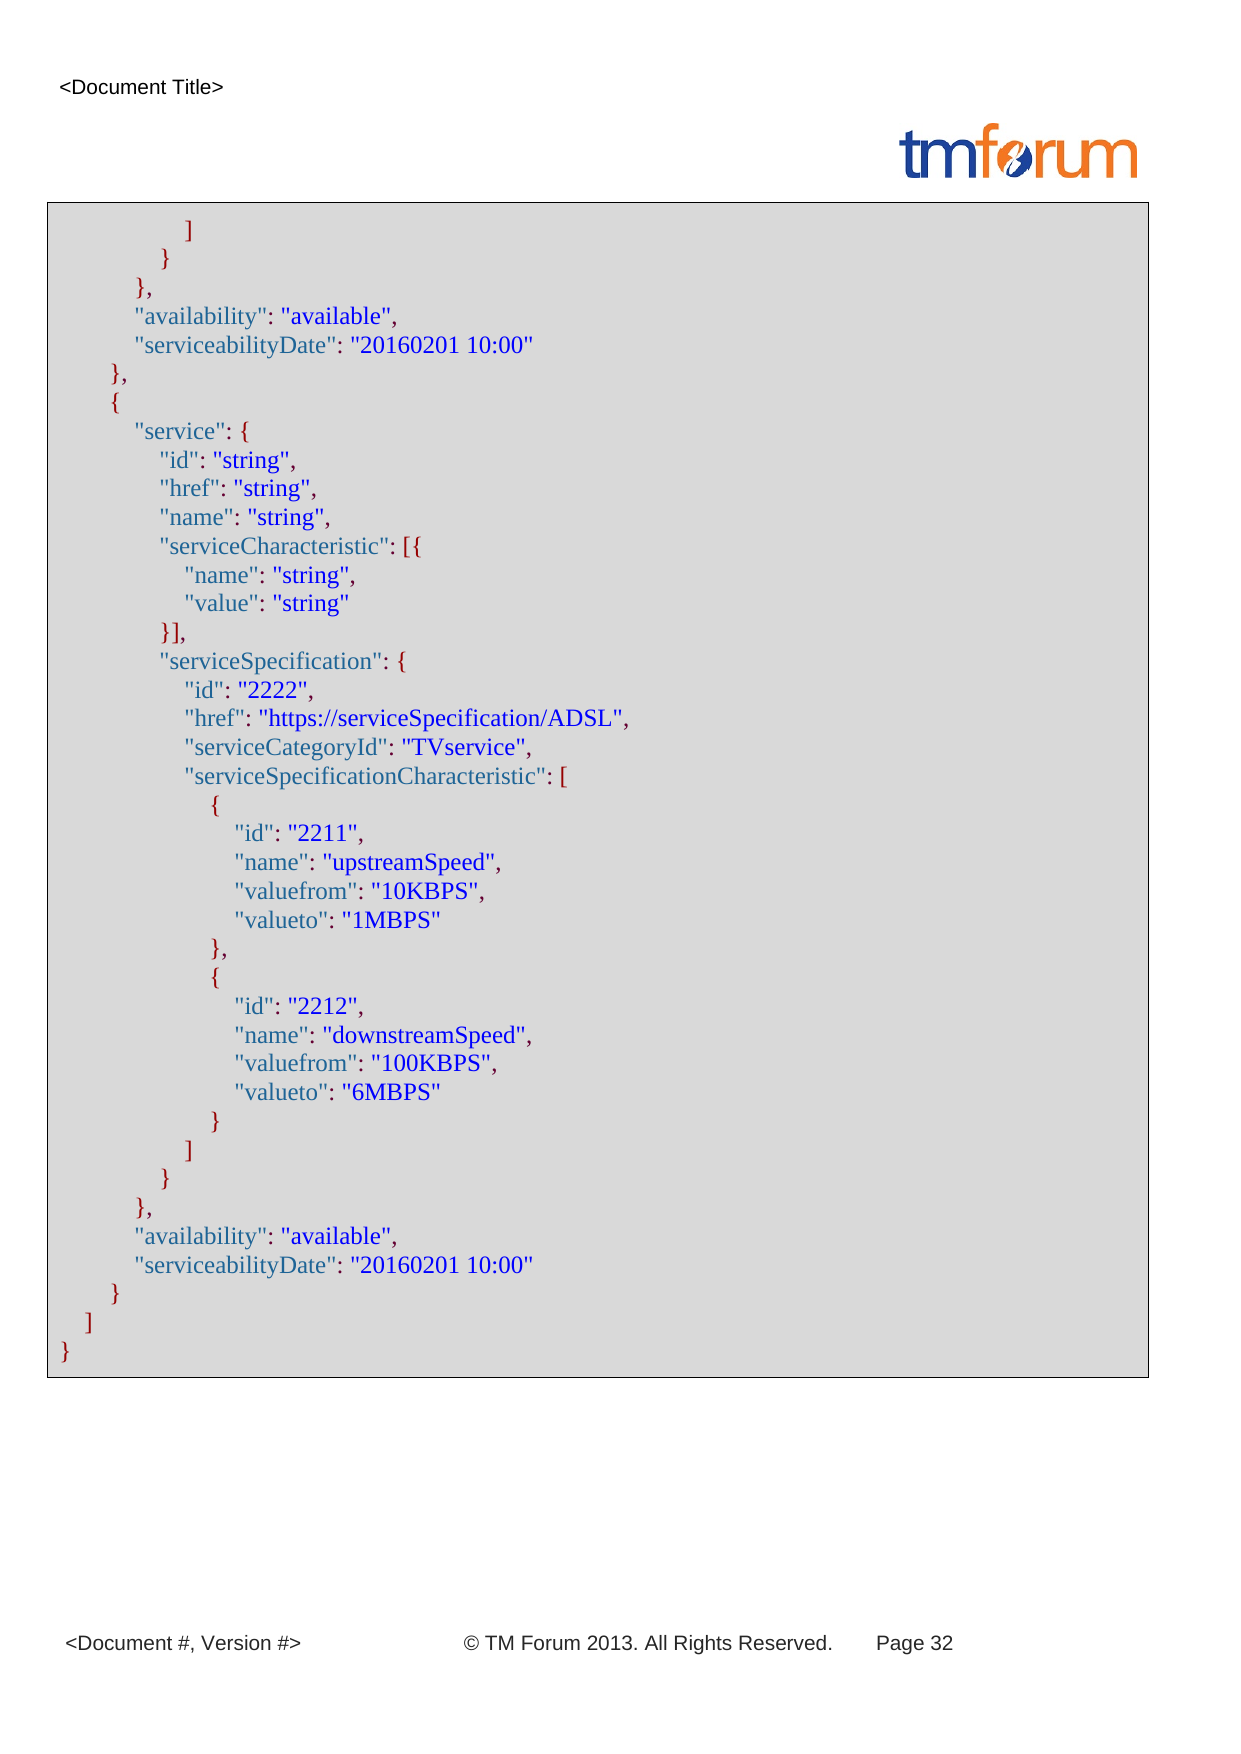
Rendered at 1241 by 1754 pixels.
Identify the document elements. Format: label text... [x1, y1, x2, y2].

picture [899, 123, 1137, 178]
